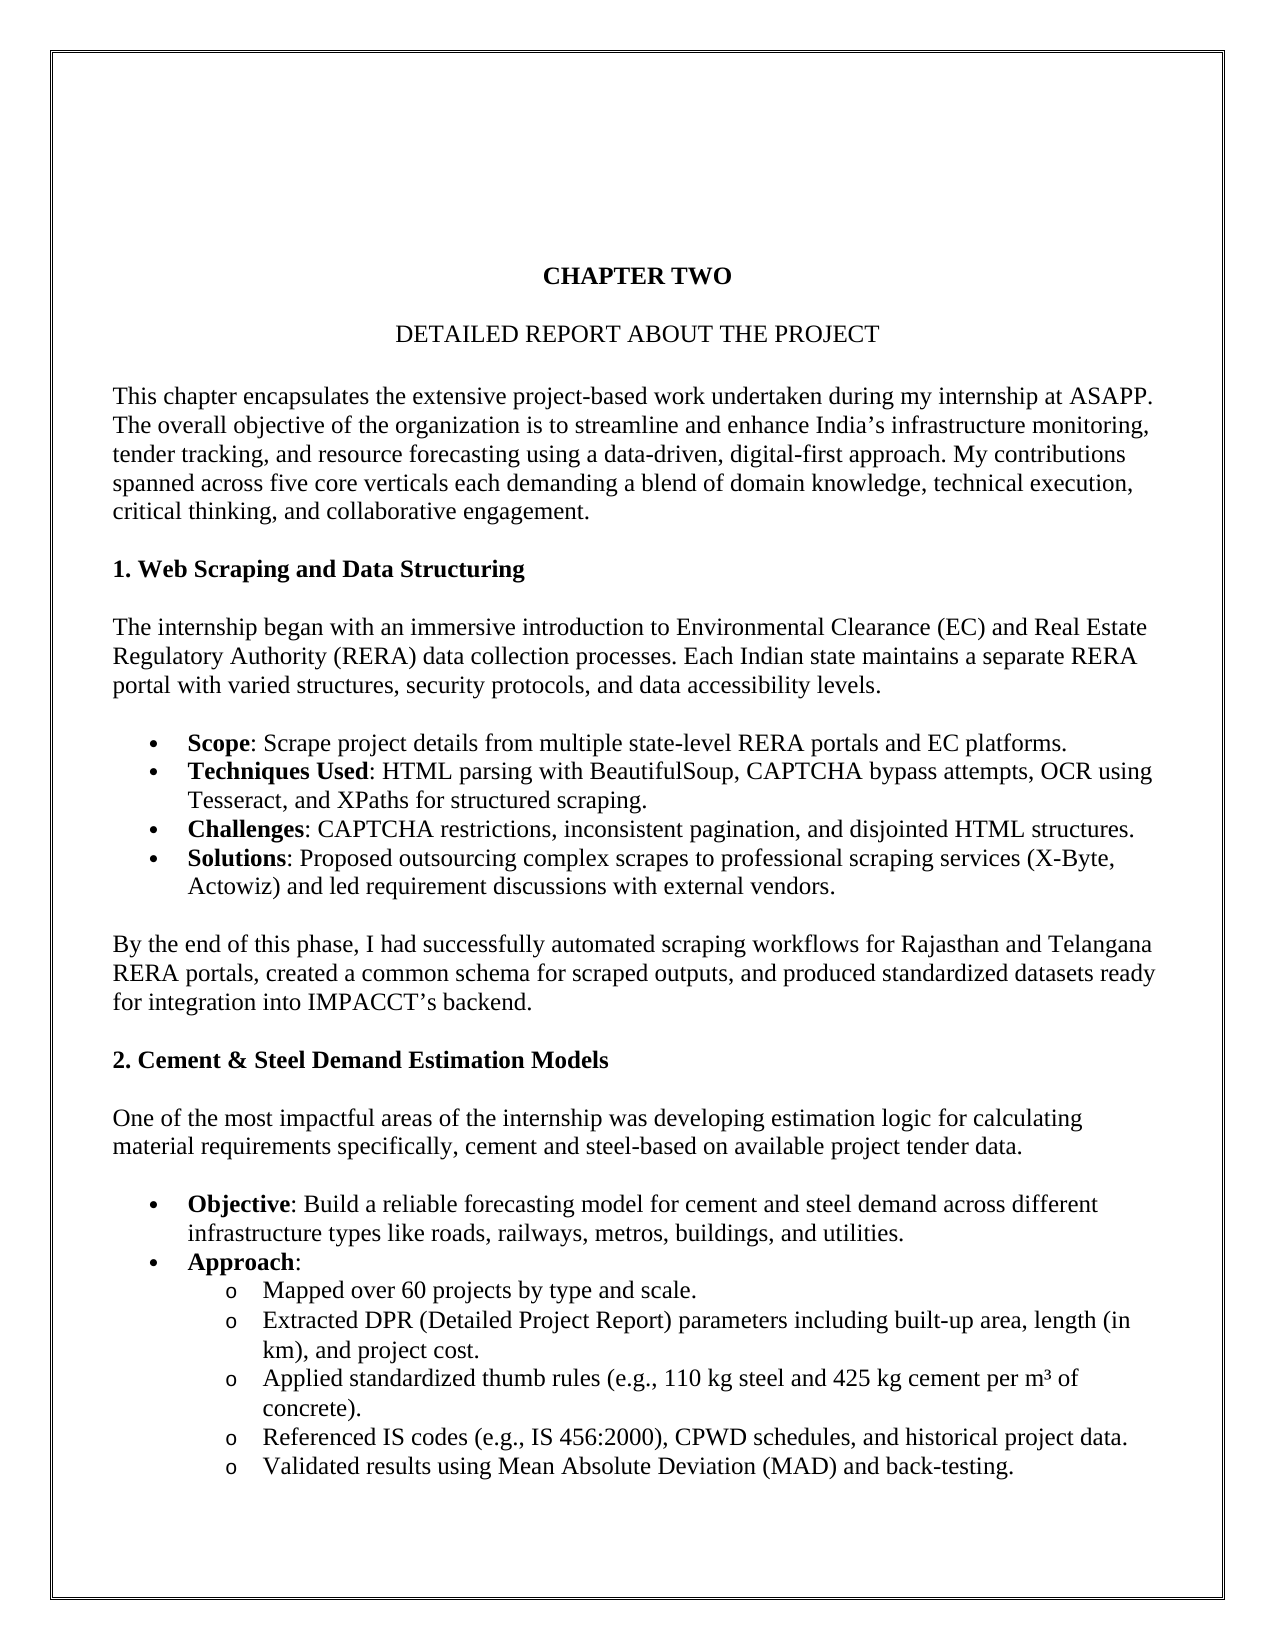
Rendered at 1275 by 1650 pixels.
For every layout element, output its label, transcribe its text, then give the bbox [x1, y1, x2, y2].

list Challenges: CAPTCHA restrictions, inconsistent pagination, and disjointed HTML structures. [150, 814, 1162, 843]
list Techniques Used: HTML parsing with BeautifulSoup, CAPTCHA bypass attempts, OCR using Tesseract, and XPaths for structured scraping. [150, 756, 1162, 814]
list Approach: [150, 1247, 1162, 1276]
list Mapped over 60 projects by type and scale. [225, 1276, 1162, 1305]
list Objective: Build a reliable forecasting model for cement and steel demand across different infrastructure types like roads, railways, metros, buildings, and utilities. [150, 1189, 1162, 1247]
text This chapter encapsulates the extensive project-based work undertaken during my internship at ASAPP. The overall objective of the organization is to streamline and enhance India’s infrastructure monitoring, tender tracking, and resource forecasting using a data-driven, digital-first approach. My contributions spanned across five core verticals each demanding a blend of domain knowledge, technical execution, critical thinking, and collaborative engagement. [112, 381, 1162, 525]
list Scope: Scrape project details from multiple state-level RERA portals and EC platforms. [150, 728, 1162, 756]
text 2. Cement & Steel Demand Estimation Models [112, 1045, 1162, 1073]
subtitle DETAILED REPORT ABOUT THE PROJECT [112, 319, 1162, 348]
list Applied standardized thumb rules (e.g., 110 kg steel and 425 kg cement per m³ of concrete). [225, 1363, 1162, 1422]
list Solutions: Proposed outsourcing complex scrapes to professional scraping services (X-Byte, Actowiz) and led requirement discussions with external vendors. [150, 843, 1162, 900]
subtitle CHAPTER TWO [112, 261, 1162, 290]
list Extracted DPR (Detailed Project Report) parameters including built-up area, length (in km), and project cost. [225, 1305, 1162, 1363]
text By the end of this phase, I had successfully automated scraping workflows for Rajasthan and Telangana RERA portals, created a common schema for scraped outputs, and produced standardized datasets ready for integration into IMPACCT’s backend. [112, 929, 1162, 1016]
list Validated results using Mean Absolute Deviation (MAD) and back-testing. [225, 1451, 1162, 1481]
list Referenced IS codes (e.g., IS 456:2000), CPWD schedules, and historical project data. [225, 1422, 1162, 1451]
text One of the most impactful areas of the internship was developing estimation logic for calculating material requirements specifically, cement and steel-based on available project tender data. [112, 1103, 1162, 1160]
text The internship began with an immersive introduction to Environmental Clearance (EC) and Real Estate Regulatory Authority (RERA) data collection processes. Each Indian state maintains a separate RERA portal with varied structures, security protocols, and data accessibility levels. [112, 612, 1162, 698]
text 1. Web Scraping and Data Structuring [112, 554, 1162, 583]
